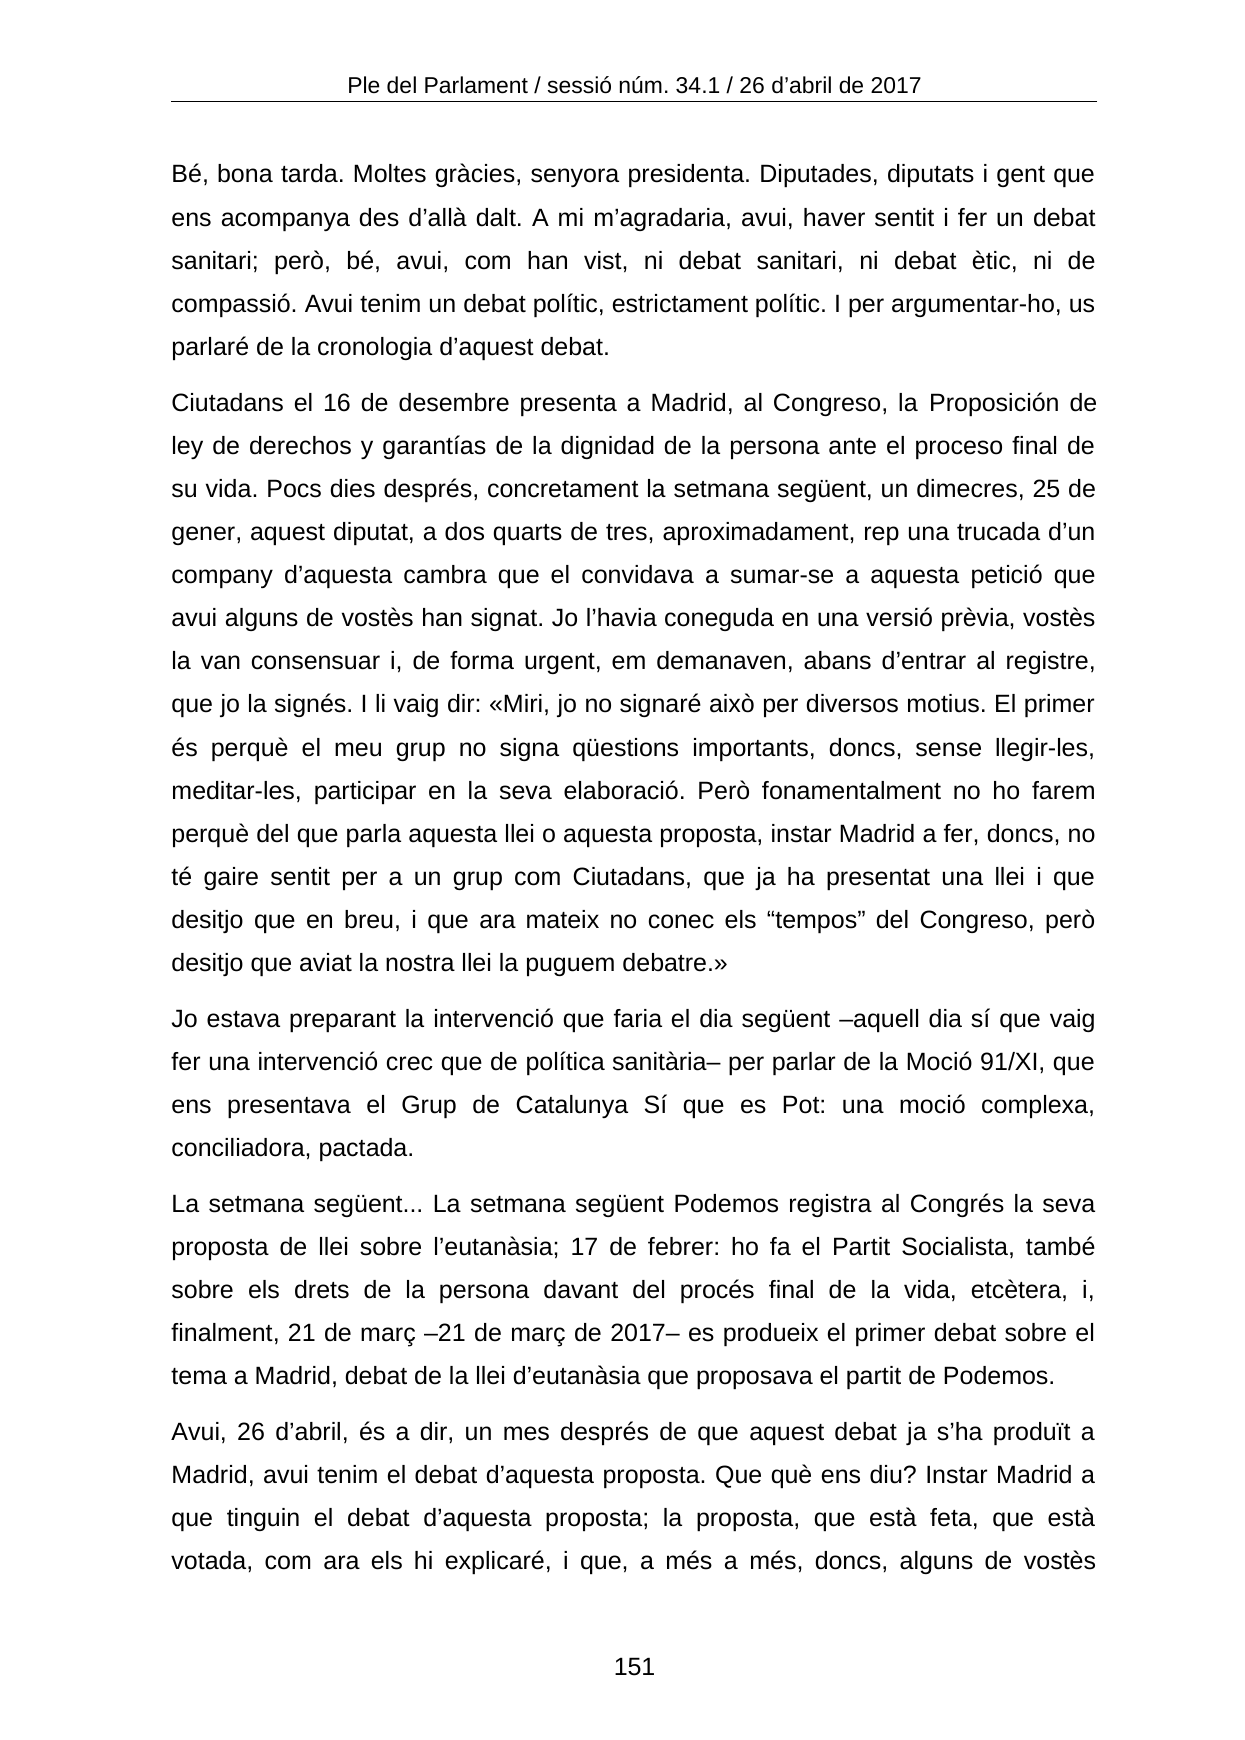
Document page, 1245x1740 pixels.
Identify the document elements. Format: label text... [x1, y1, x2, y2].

text Ciutadans el 16 de desembre presenta a Madrid, al Congreso, la Proposición de ley de derechos y garantías de la dignidad de la persona ante el proceso final de su vida. Pocs dies després, concretament la setmana següent, un dimecres, 25 de gener, aquest diputat, a dos quarts de tres, aproximadament, rep una trucada d’un company d’aquesta cambra que el convidava a sumar-se a aquesta petició que avui alguns de vostès han signat. Jo l’havia coneguda en una versió prèvia, vostès la van consensuar i, de forma urgent, em demanaven, abans d’entrar al registre, que jo la signés. I li vaig dir: «Miri, jo no signaré això per diversos motius. El primer és perquè el meu grup no signa qüestions importants, doncs, sense llegir-les, meditar-les, participar en la seva elaboració. Però fonamentalment no ho farem perquè del que parla aquesta llei o aquesta proposta, instar Madrid a fer, doncs, no té gaire sentit per a un grup com Ciutadans, que ja ha presentat una llei i que desitjo que en breu, i que ara mateix no conec els “tempos” del Congreso, però desitjo que aviat la nostra llei la puguem debatre.» [171, 388, 1097, 977]
text La setmana següent... La setmana següent Podemos registra al Congrés la seva proposta de llei sobre l’eutanàsia; 17 de febrer: ho fa el Partit Socialista, també sobre els drets de la persona davant del procés final de la vida, etcètera, i, finalment, 21 de març –21 de març de 2017– es produeix el primer debat sobre el tema a Madrid, debat de la llei d’eutanàsia que proposava el partit de Podemos. [171, 1189, 1097, 1390]
text Bé, bona tarda. Moltes gràcies, senyora presidenta. Diputades, diputats i gent que ens acompanya des d’allà dalt. A mi m’agradaria, avui, haver sentit i fer un debat sanitari; però, bé, avui, com han vist, ni debat sanitari, ni debat ètic, ni de compassió. Avui tenim un debat polític, estrictament polític. I per argumentar-ho, us parlaré de la cronologia d’aquest debat. [171, 159, 1097, 361]
text Jo estava preparant la intervenció que faria el dia següent –aquell dia sí que vaig fer una intervenció crec que de política sanitària– per parlar de la Moció 91/XI, que ens presentava el Grup de Catalunya Sí que es Pot: una moció complexa, conciliadora, pactada. [171, 1004, 1097, 1162]
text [171, 1417, 1097, 1575]
